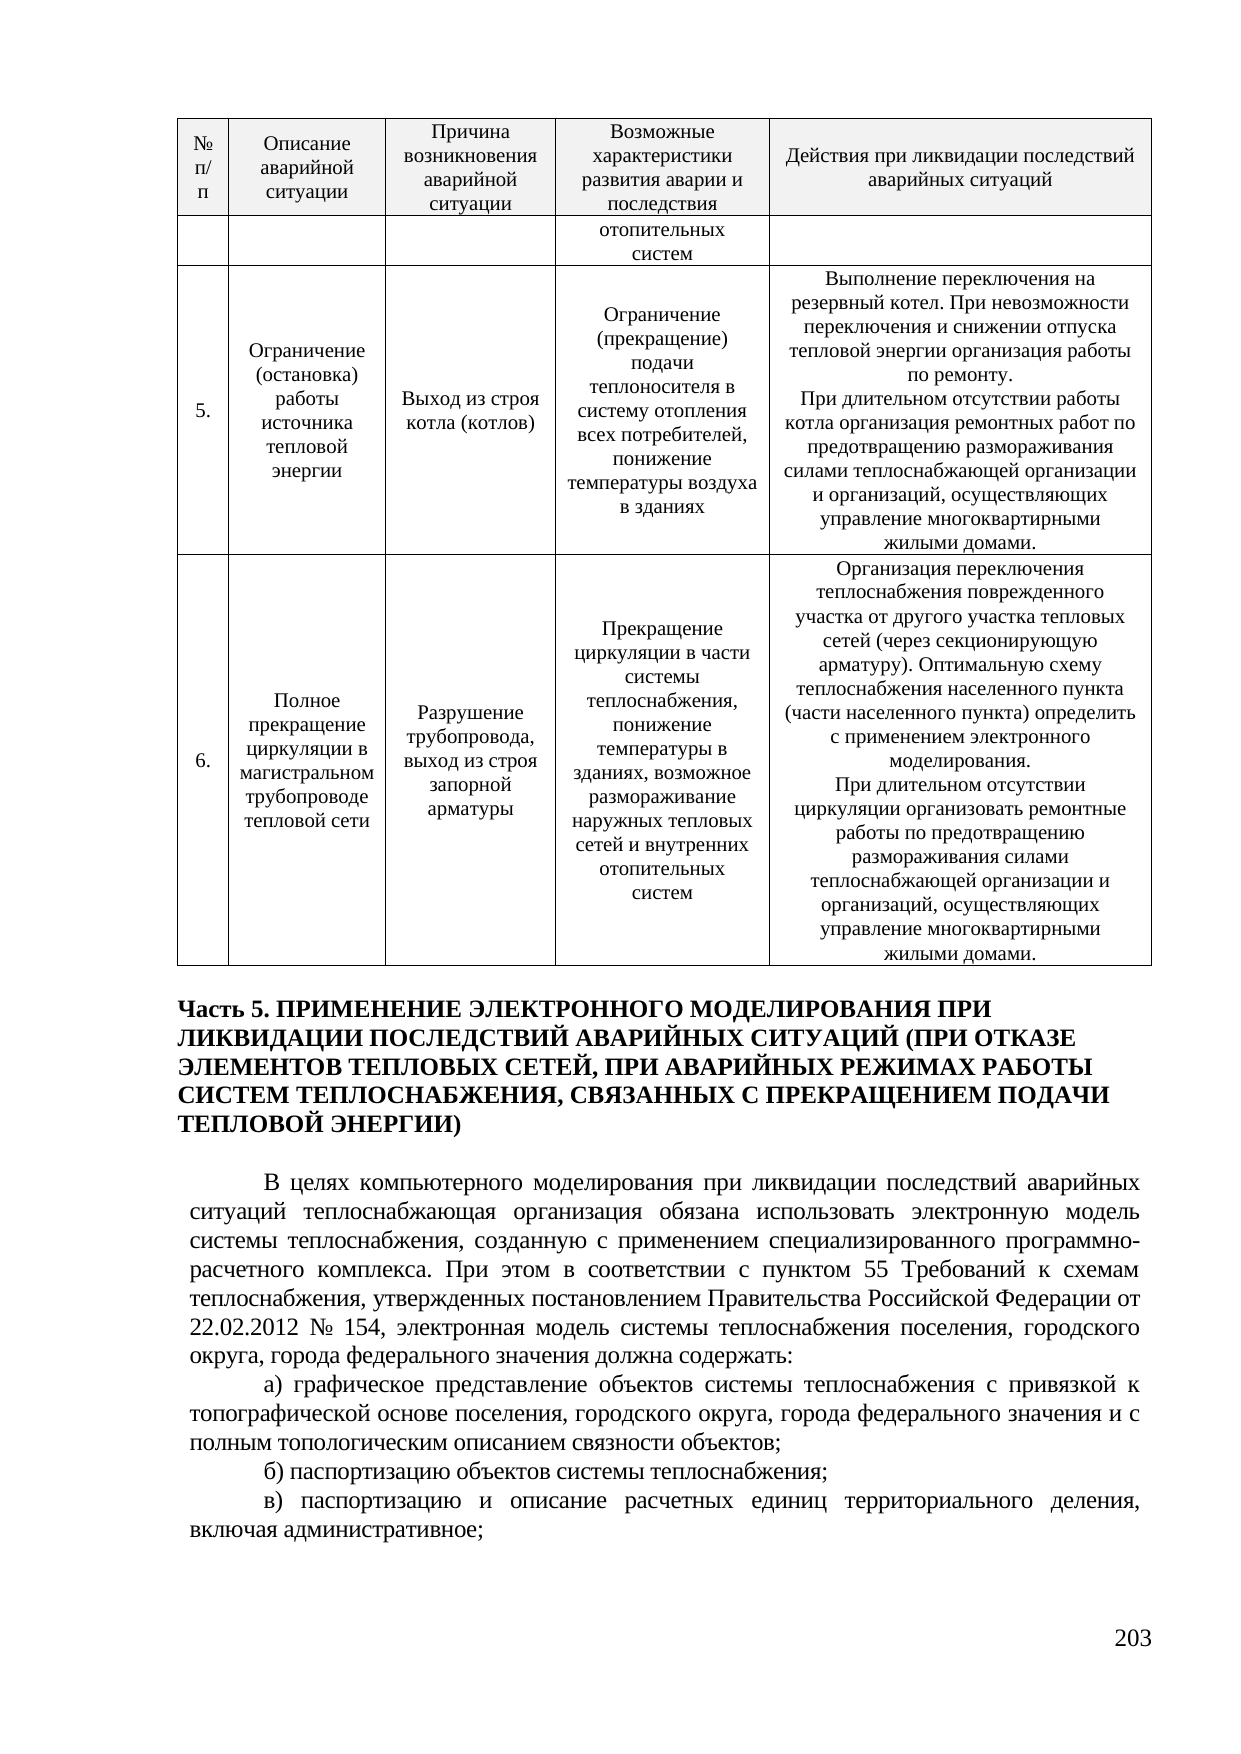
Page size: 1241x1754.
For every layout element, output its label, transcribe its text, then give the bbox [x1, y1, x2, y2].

text в) паспортизацию и описание расчетных единиц территориального деления, включая административное; [189, 1485, 1141, 1543]
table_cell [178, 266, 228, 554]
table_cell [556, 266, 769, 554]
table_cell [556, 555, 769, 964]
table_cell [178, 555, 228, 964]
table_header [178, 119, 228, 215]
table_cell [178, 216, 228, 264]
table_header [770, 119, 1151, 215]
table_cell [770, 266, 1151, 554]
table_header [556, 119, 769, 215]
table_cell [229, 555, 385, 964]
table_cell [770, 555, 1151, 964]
text б) паспортизацию объектов системы теплоснабжения; [189, 1456, 1141, 1485]
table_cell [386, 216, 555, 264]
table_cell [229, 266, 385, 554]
text Часть 5. ПРИМЕНЕНИЕ ЭЛЕКТРОННОГО МОДЕЛИРОВАНИЯ ПРИ ЛИКВИДАЦИИ ПОСЛЕДСТВИЙ АВАРИЙНЫХ СИТУАЦИЙ (ПРИ ОТКАЗЕ ЭЛЕМЕНТОВ ТЕПЛОВЫХ СЕТЕЙ, ПРИ АВАРИЙНЫХ РЕЖИМАХ РАБОТЫ СИСТЕМ ТЕПЛОСНАБЖЕНИЯ, СВЯЗАННЫХ С ПРЕКРАЩЕНИЕМ ПОДАЧИ ТЕПЛОВОЙ ЭНЕРГИИ) [177, 994, 1152, 1138]
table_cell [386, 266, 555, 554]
text а) графическое представление объектов системы теплоснабжения с привязкой к топографической основе поселения, городского округа, города федерального значения и с полным топологическим описанием связности объектов; [189, 1369, 1141, 1456]
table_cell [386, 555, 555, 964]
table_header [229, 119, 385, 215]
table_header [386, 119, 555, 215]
text В целях компьютерного моделирования при ликвидации последствий аварийных ситуаций теплоснабжающая организация обязана использовать электронную модель системы теплоснабжения, созданную с применением специализированного программно-расчетного комплекса. При этом в соответствии с пунктом 55 Требований к схемам теплоснабжения, утвержденных постановлением Правительства Российской Федерации от 22.02.2012 № 154, электронная модель системы теплоснабжения поселения, городского округа, города федерального значения должна содержать: [189, 1167, 1141, 1369]
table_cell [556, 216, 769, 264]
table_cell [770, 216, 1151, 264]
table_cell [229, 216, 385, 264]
